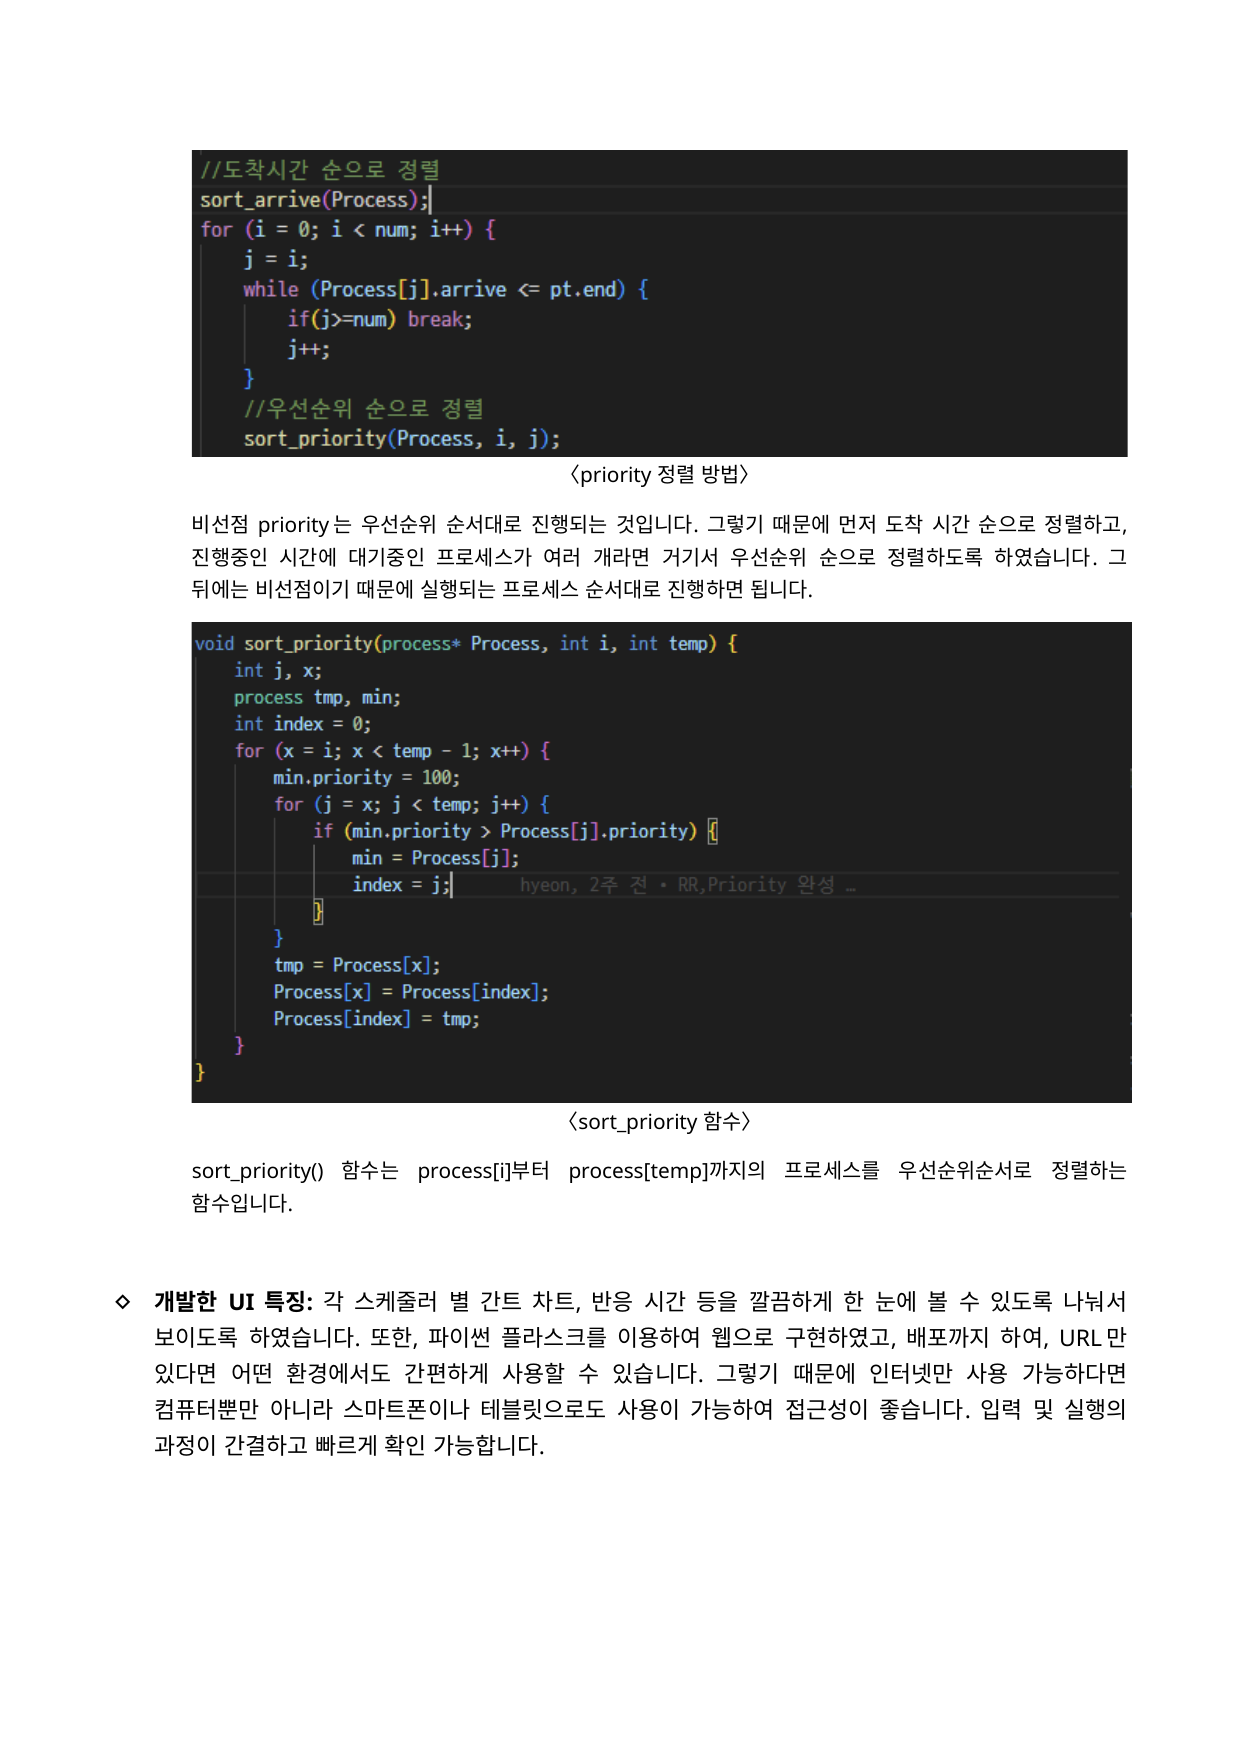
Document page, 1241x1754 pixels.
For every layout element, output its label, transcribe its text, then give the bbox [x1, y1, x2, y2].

list 〈priority 정렬 방법〉 [192, 457, 1128, 489]
list 비선점 priority는 우선순위 순서대로 진행되는 것입니다. 그렇기 때문에 먼저 도착 시간 순으로 정렬하고, 진행중인 시간에 대기중인 프로세스가 여러 개라면 거기서 우선순위 순으로 정렬하도록 하였습니다. 그 뒤에는 비선점이기 때문에 실행되는 프로세스 순서대로 진행하면 됩니다. [192, 508, 1128, 604]
list 〈sort_priority 함수〉 [192, 1103, 1128, 1135]
list 개발한 UI 특징: 각 스케줄러 별 간트 차트, 반응 시간 등을 깔끔하게 한 눈에 볼 수 있도록 나눠서 보이도록 하였습니다. 또한, 파이썬 플라스크를 이용하여 웹으로 구현하였고, 배포까지 하여, URL만 있다면 어떤 환경에서도 간편하게 사용할 수 있습니다. 그렇기 때문에 인터넷만 사용 가능하다면 컴퓨터뿐만 아니라 스마트폰이나 테블릿으로도 사용이 가능하여 접근성이 좋습니다. 입력 및 실행의 과정이 간결하고 빠르게 확인 가능합니다. [112, 1284, 1128, 1461]
picture [191, 622, 1132, 1103]
picture [191, 150, 1128, 457]
list sort_priority() 함수는 process[i]부터 process[temp]까지의 프로세스를 우선순위순서로 정렬하는 함수입니다. [192, 1154, 1128, 1217]
